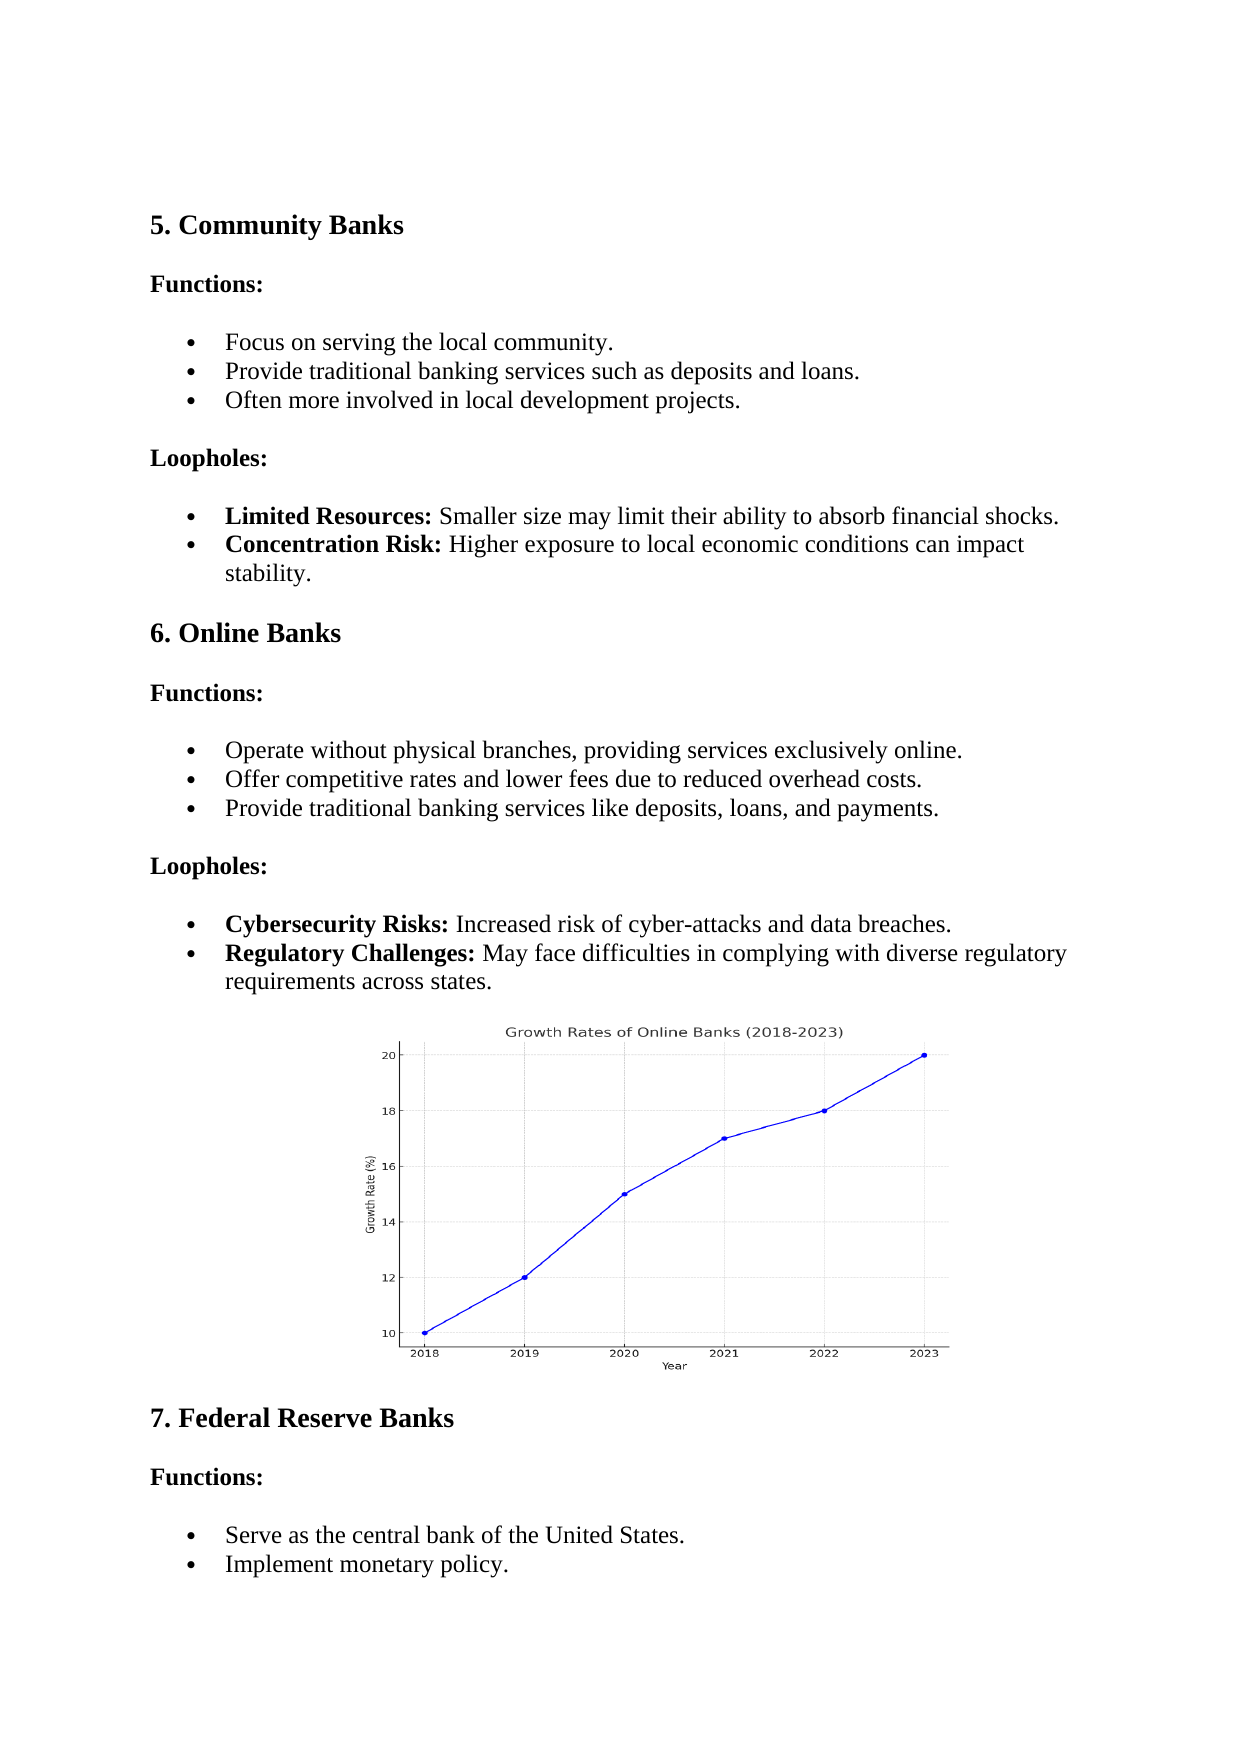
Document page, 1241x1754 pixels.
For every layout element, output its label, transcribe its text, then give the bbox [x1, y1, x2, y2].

list Provide traditional banking services such as deposits and loans. [187, 356, 1090, 385]
list Concentration Risk: Higher exposure to local economic conditions can impact stability. [187, 529, 1090, 587]
text Loopholes: [150, 851, 1090, 880]
list Focus on serving the local community. [187, 327, 1090, 356]
text Functions: [150, 678, 1090, 706]
text 6. Online Banks [150, 616, 1090, 648]
list Operate without physical branches, providing services exclusively online. [187, 736, 1090, 764]
list Cybersecurity Risks: Increased risk of cyber-attacks and data breaches. [187, 909, 1090, 938]
list Often more involved in local development projects. [187, 385, 1090, 414]
text Loopholes: [150, 443, 1090, 472]
text 7. Federal Reserve Banks [150, 1401, 1090, 1433]
list Provide traditional banking services like deposits, loans, and payments. [187, 793, 1090, 822]
text 5. Community Banks [150, 208, 1090, 240]
text Functions: [150, 269, 1090, 298]
list Regulatory Challenges: May face difficulties in complying with diverse regulatory requirements across states. [187, 938, 1090, 995]
list Implement monetary policy. [187, 1549, 1090, 1578]
list Limited Resources: Smaller size may limit their ability to absorb financial shocks. [187, 501, 1090, 529]
list Offer competitive rates and lower fees due to reduced overhead costs. [187, 764, 1090, 793]
picture [364, 1024, 951, 1372]
list Serve as the central bank of the United States. [187, 1520, 1090, 1549]
text Functions: [150, 1462, 1090, 1491]
